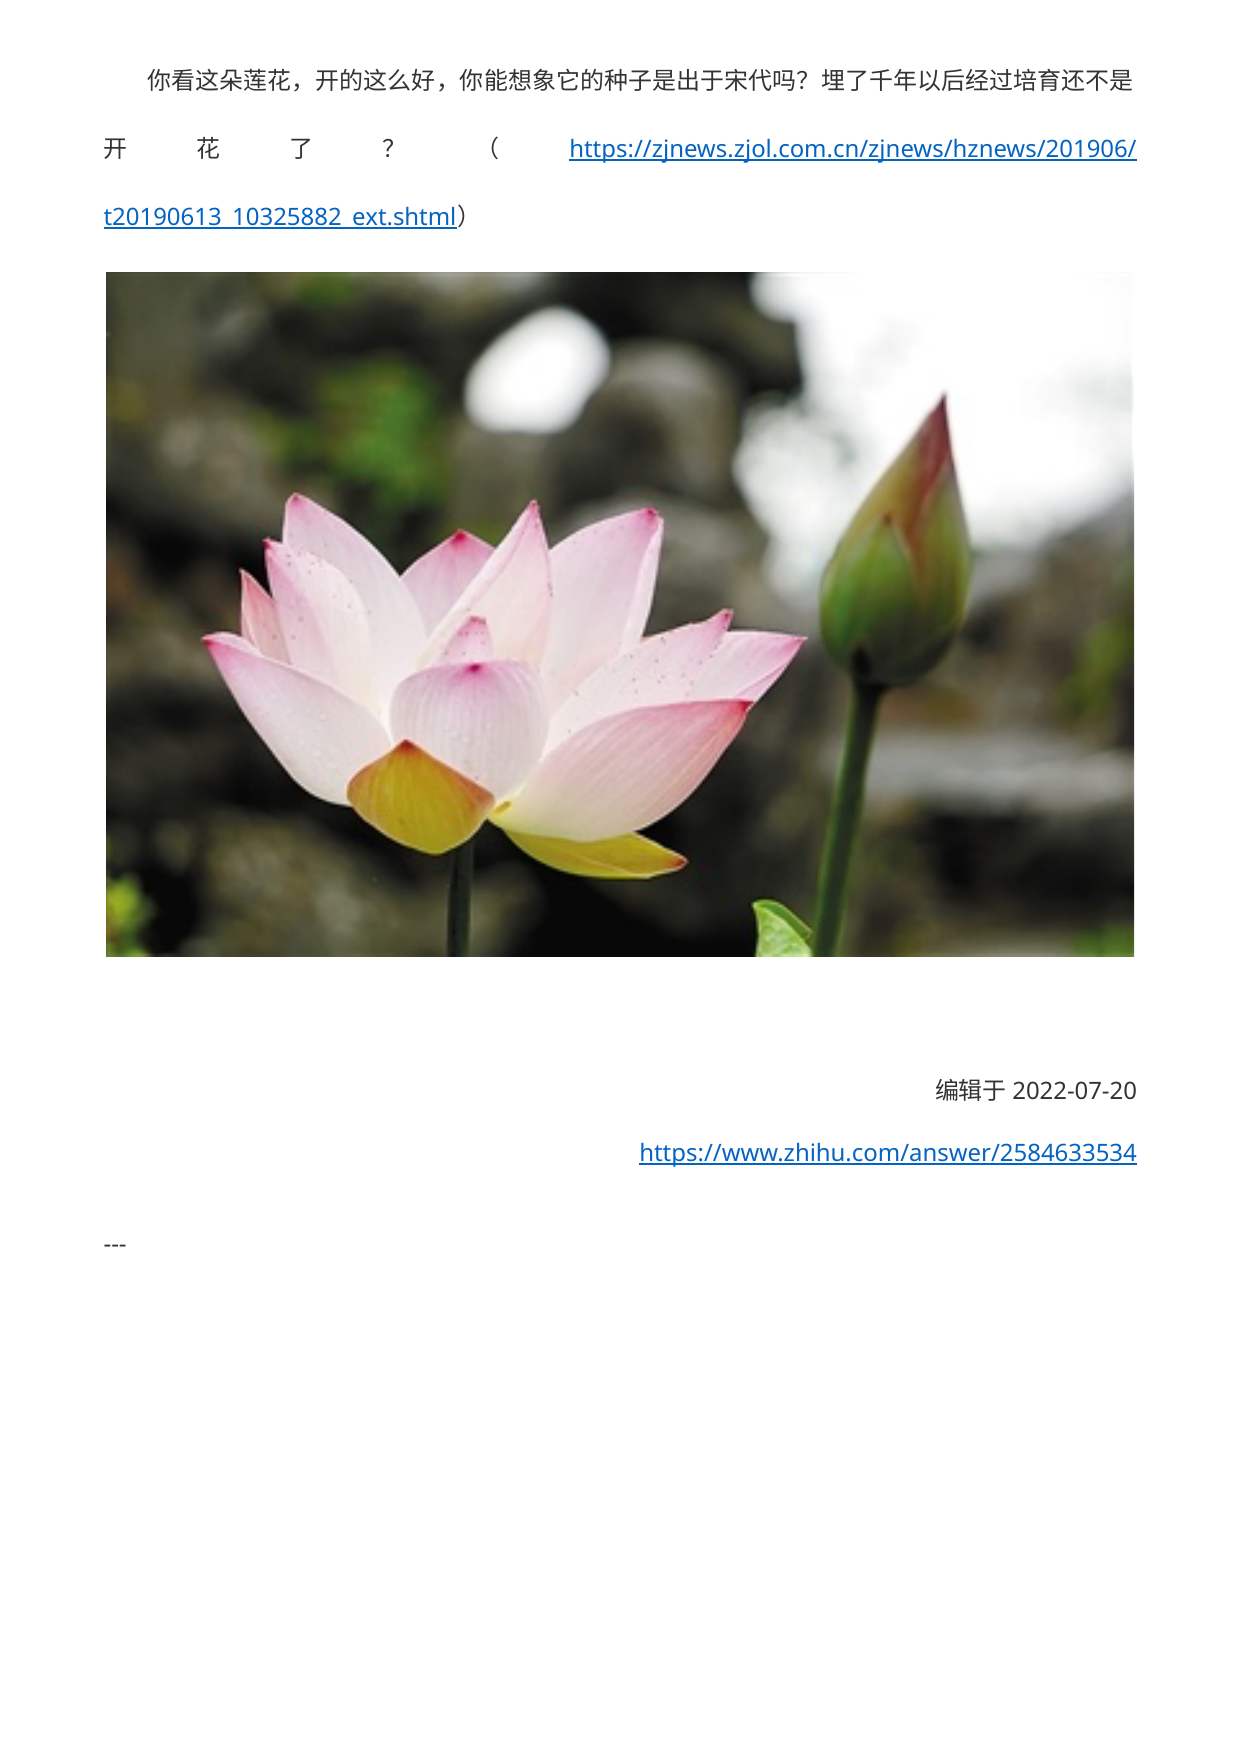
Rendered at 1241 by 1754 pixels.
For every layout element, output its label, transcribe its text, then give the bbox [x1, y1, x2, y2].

table_header [92, 261, 1148, 997]
text https://www.zhihu.com/answer/2584633534 [103, 1135, 1137, 1169]
text --- [103, 1227, 1137, 1261]
text 编辑于 2022-07-20 [103, 1055, 1137, 1123]
picture [106, 272, 1135, 957]
text 你看这朵莲花，开的这么好，你能想象它的种子是出于宋代吗？埋了千年以后经过培育还不是开花了？（https://zjnews.zjol.com.cn/zjnews/hznews/201906/t20190613_10325882_ext.shtml） [103, 45, 1137, 249]
